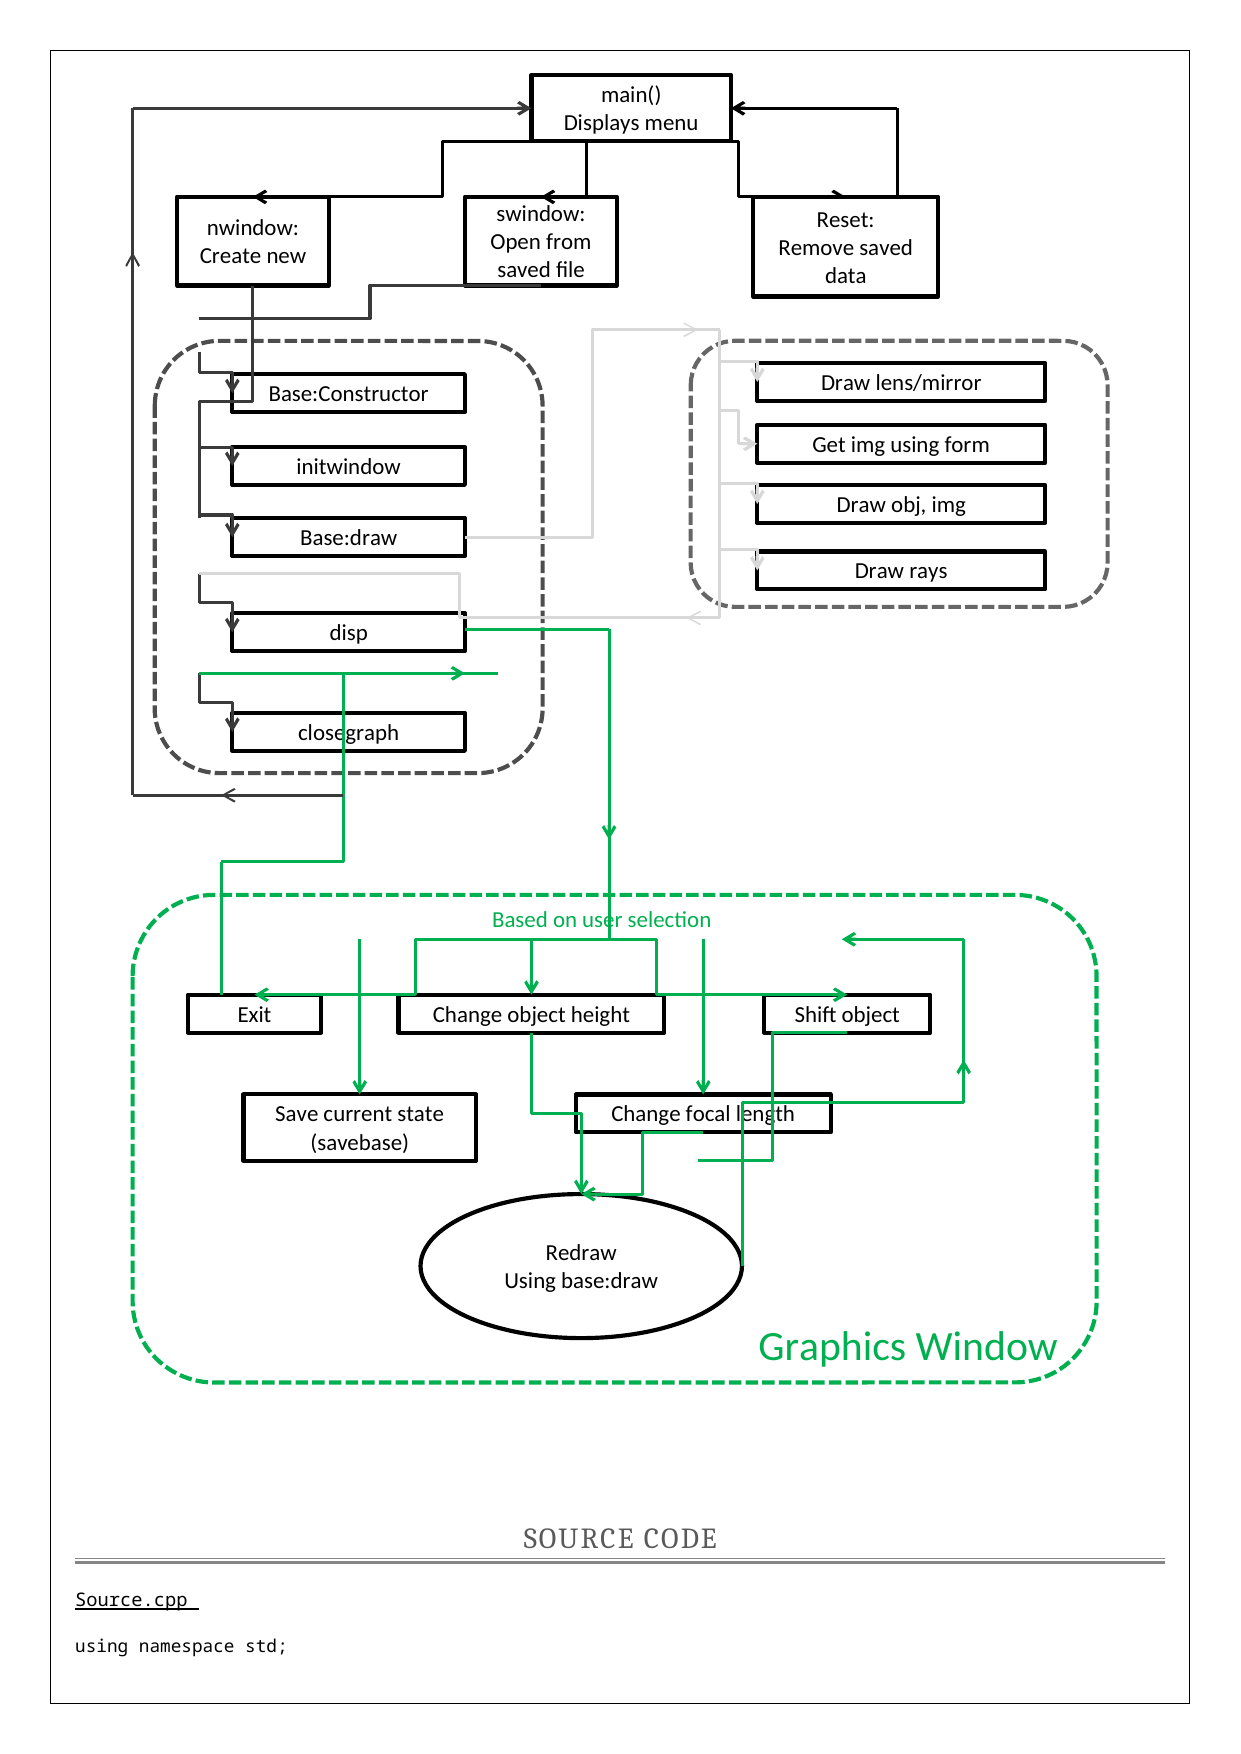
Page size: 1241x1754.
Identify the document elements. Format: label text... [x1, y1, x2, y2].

text using namespace std; [75, 1633, 1165, 1657]
text Source.cpp [75, 1587, 1165, 1612]
subtitle SOURCE CODE [75, 1522, 1165, 1558]
